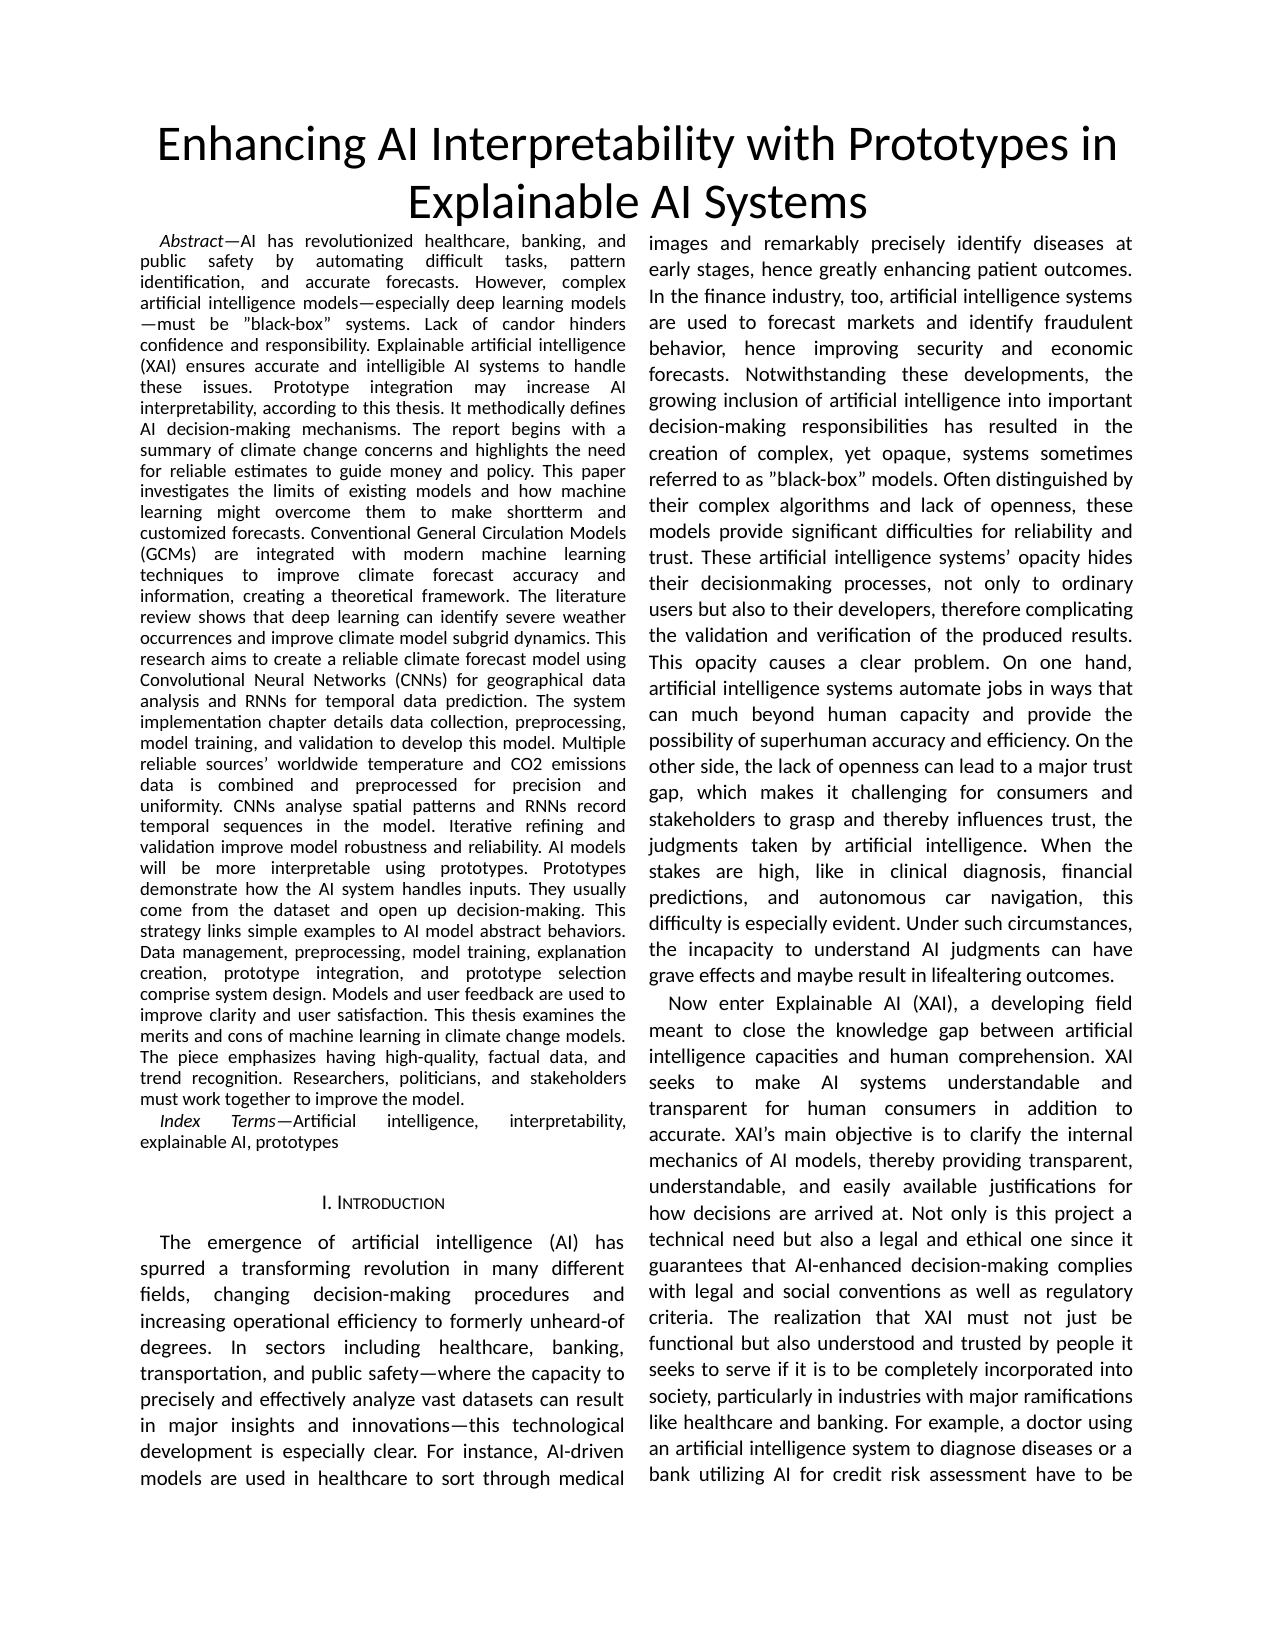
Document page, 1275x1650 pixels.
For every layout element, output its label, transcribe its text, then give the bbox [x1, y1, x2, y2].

subtitle I. INTRODUCTION [141, 1189, 625, 1215]
text Index Terms—Artificial intelligence, interpretability, explainable AI, prototypes [140, 1111, 627, 1153]
text The emergence of artificial intelligence (AI) has spurred a transforming revolution in many different fields, changing decision-making procedures and increasing operational efficiency to formerly unheard-of degrees. In sectors including healthcare, banking, transportation, and public safety—where the capacity to precisely and effectively analyze vast datasets can result in major insights and innovations—this technological development is especially clear. For instance, AI-driven models are used in healthcare to sort through medical images and remarkably precisely identify diseases at early stages, hence greatly enhancing patient outcomes. In the finance industry, too, artificial intelligence systems are used to forecast markets and identify fraudulent behavior, hence improving security and economic forecasts. Notwithstanding these developments, the growing inclusion of artificial intelligence into important decision-making responsibilities has resulted in the creation of complex, yet opaque, systems sometimes referred to as ”black-box” models. Often distinguished by their complex algorithms and lack of openness, these models provide significant difficulties for reliability and trust. These artificial intelligence systems’ opacity hides their decisionmaking processes, not only to ordinary users but also to their developers, therefore complicating the validation and verification of the produced results. This opacity causes a clear problem. On one hand, artificial intelligence systems automate jobs in ways that can much beyond human capacity and provide the possibility of superhuman accuracy and efficiency. On the other side, the lack of openness can lead to a major trust gap, which makes it challenging for consumers and stakeholders to grasp and thereby influences trust, the judgments taken by artificial intelligence. When the stakes are high, like in clinical diagnosis, financial predictions, and autonomous car navigation, this difficulty is especially evident. Under such circumstances, the incapacity to understand AI judgments can have grave effects and maybe result in lifealtering outcomes. [648, 231, 1133, 988]
text Abstract—AI has revolutionized healthcare, banking, and public safety by automating difficult tasks, pattern identification, and accurate forecasts. However, complex artificial intelligence models—especially deep learning models—must be ”black-box” systems. Lack of candor hinders confidence and responsibility. Explainable artificial intelligence (XAI) ensures accurate and intelligible AI systems to handle these issues. Prototype integration may increase AI interpretability, according to this thesis. It methodically defines AI decision-making mechanisms. The report begins with a summary of climate change concerns and highlights the need for reliable estimates to guide money and policy. This paper investigates the limits of existing models and how machine learning might overcome them to make shortterm and customized forecasts. Conventional General Circulation Models (GCMs) are integrated with modern machine learning techniques to improve climate forecast accuracy and information, creating a theoretical framework. The literature review shows that deep learning can identify severe weather occurrences and improve climate model subgrid dynamics. This research aims to create a reliable climate forecast model using Convolutional Neural Networks (CNNs) for geographical data analysis and RNNs for temporal data prediction. The system implementation chapter details data collection, preprocessing, model training, and validation to develop this model. Multiple reliable sources’ worldwide temperature and CO2 emissions data is combined and preprocessed for precision and uniformity. CNNs analyse spatial patterns and RNNs record temporal sequences in the model. Iterative refining and validation improve model robustness and reliability. AI models will be more interpretable using prototypes. Prototypes demonstrate how the AI system handles inputs. They usually come from the dataset and open up decision-making. This strategy links simple examples to AI model abstract behaviors. Data management, preprocessing, model training, explanation creation, prototype integration, and prototype selection comprise system design. Models and user feedback are used to improve clarity and user satisfaction. This thesis examines the merits and cons of machine learning in climate change models. The piece emphasizes having high-quality, factual data, and trend recognition. Researchers, politicians, and stakeholders must work together to improve the model. [140, 231, 627, 1110]
text Enhancing AI Interpretability with Prototypes in Explainable AI Systems [141, 114, 1133, 231]
